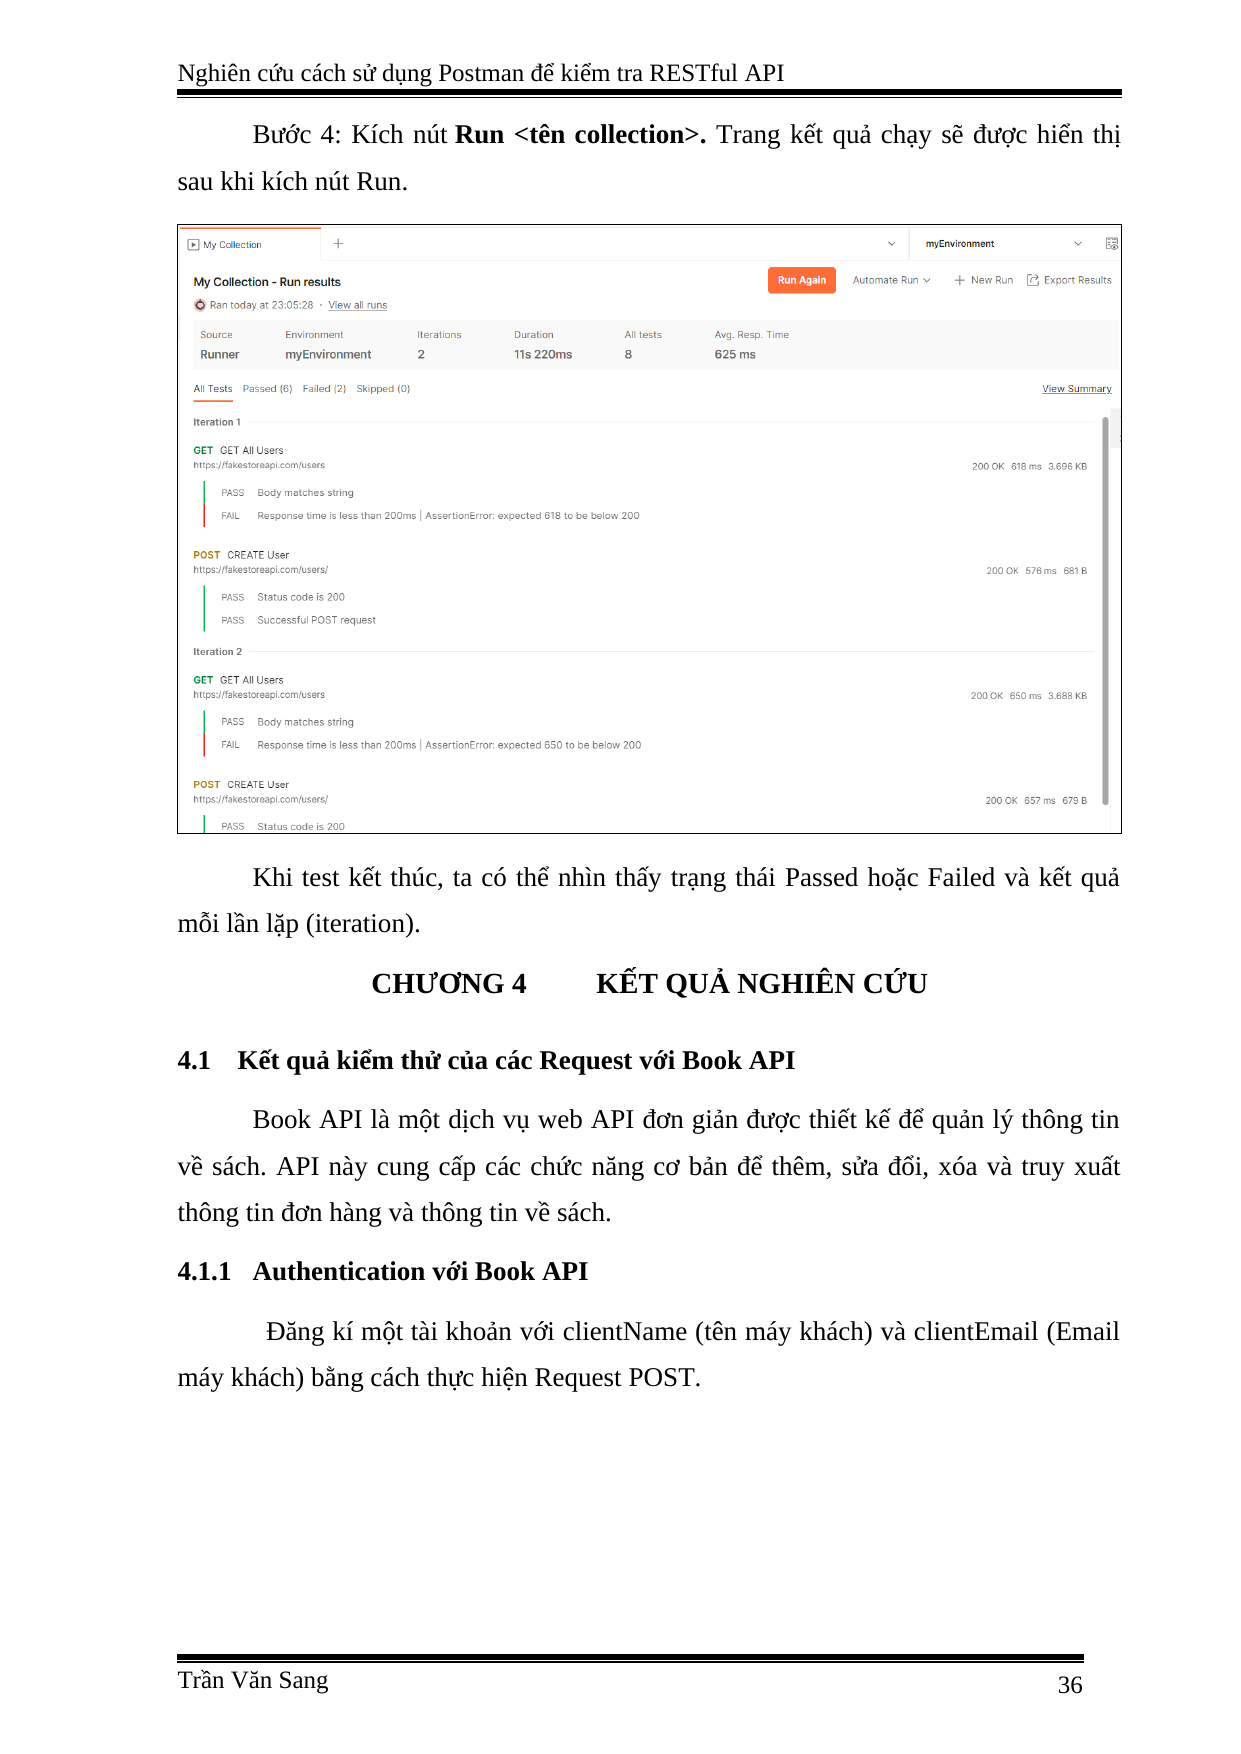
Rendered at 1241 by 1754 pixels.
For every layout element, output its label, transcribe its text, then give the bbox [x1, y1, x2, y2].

subtitle Authentication với Book API [177, 1256, 1122, 1287]
text Book API là một dịch vụ web API đơn giản được thiết kế để quản lý thông tin về sách. API này cung cấp các chức năng cơ bản để thêm, sửa đổi, xóa và truy xuất thông tin đơn hàng và thông tin về sách. [177, 1103, 1122, 1227]
subtitle Kết quả kiểm thử của các Request với Book API [177, 1044, 1122, 1075]
text Đăng kí một tài khoản với clientName (tên máy khách) và clientEmail (Email máy khách) bằng cách thực hiện Request POST. [177, 1315, 1122, 1392]
picture [178, 225, 1121, 833]
text Khi test kết thúc, ta có thể nhìn thấy trạng thái Passed hoặc Failed và kết quả mỗi lần lặp (iteration). [177, 861, 1122, 939]
text Bước 4: Kích nút Run <tên collection>. Trang kết quả chạy sẽ được hiển thị sau khi kích nút Run. [177, 118, 1122, 196]
subtitle KẾT QUẢ NGHIÊN CỨU [177, 967, 1122, 1000]
